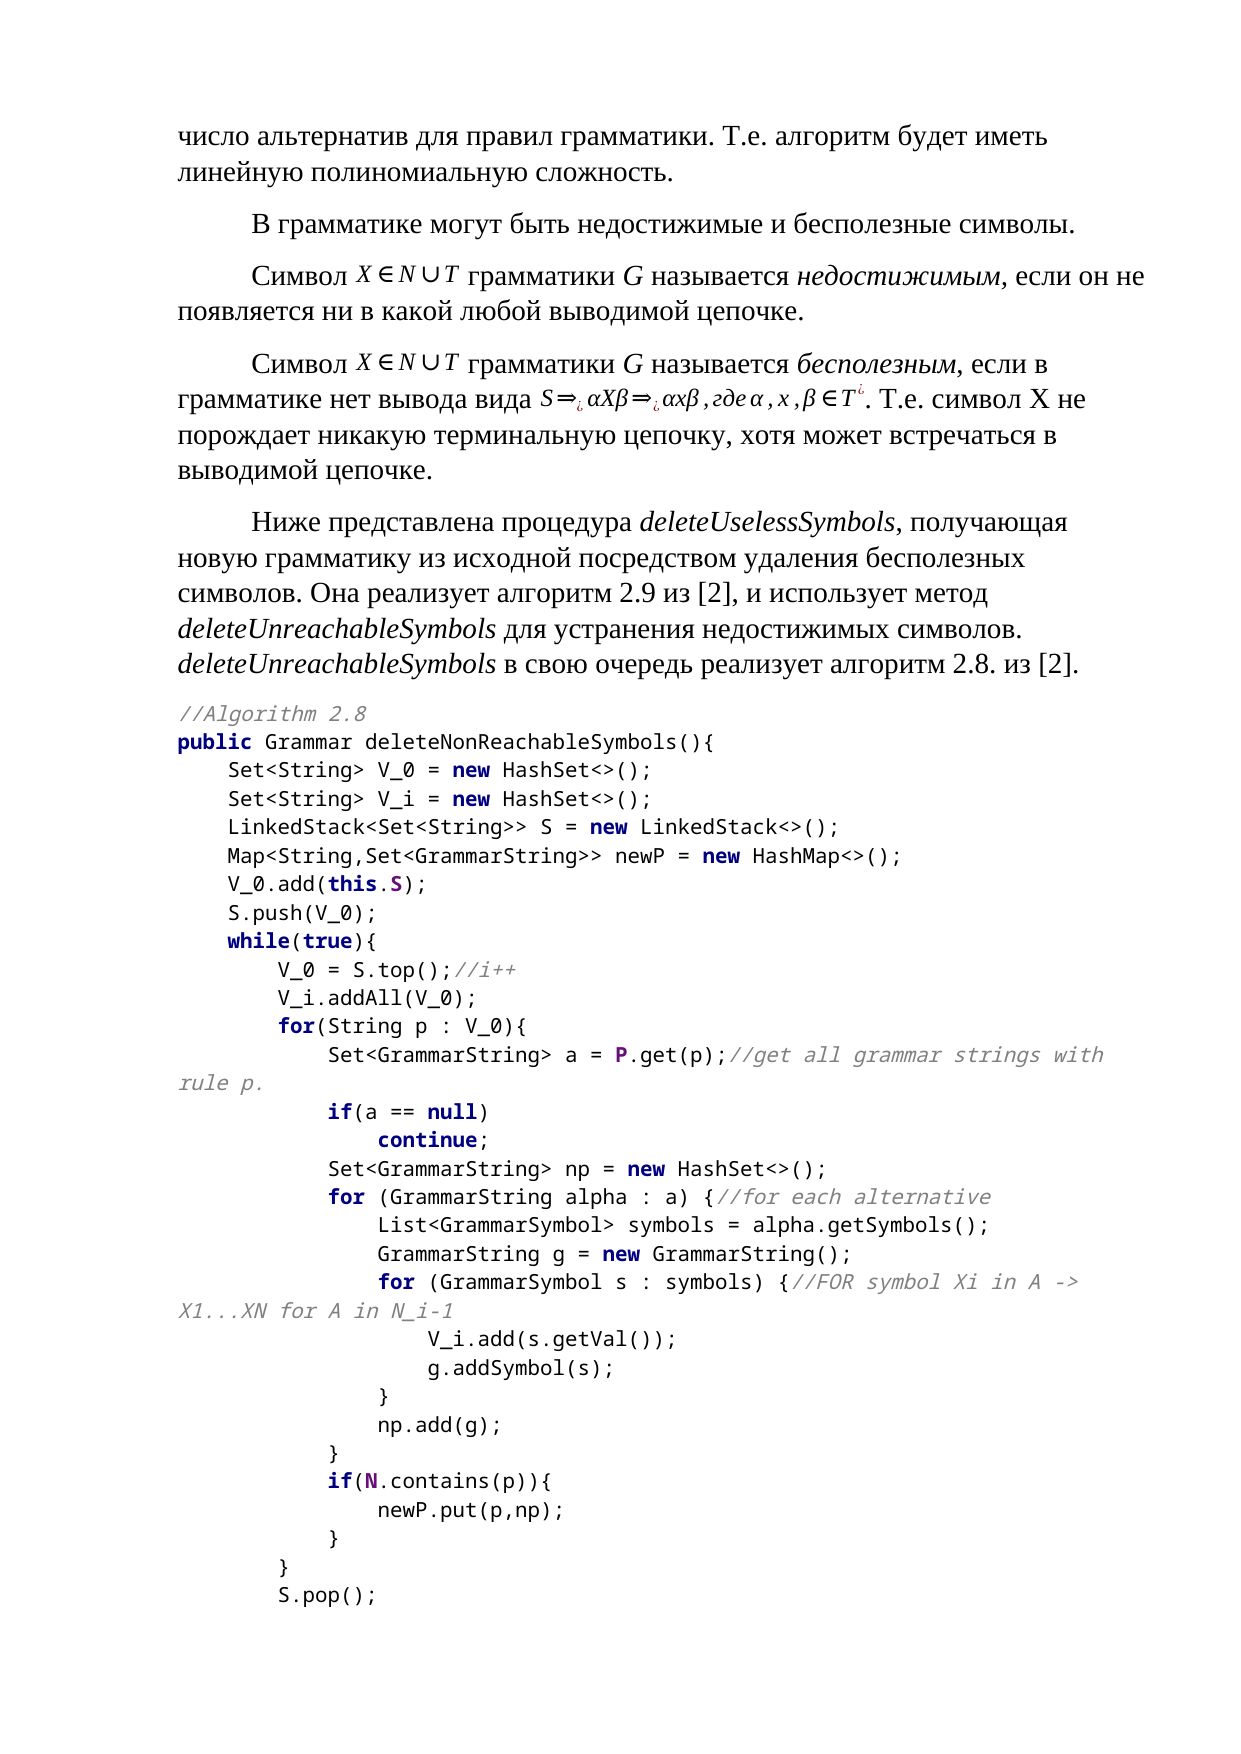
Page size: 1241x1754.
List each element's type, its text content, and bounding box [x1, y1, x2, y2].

text Символ грамматики G называется бесполезным, если в грамматике нет вывода вида . Т.е. символ X не порождает никакую терминальную цепочку, хотя может встречаться в выводимой цепочке. [177, 346, 1152, 486]
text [177, 118, 1152, 187]
text В грамматике могут быть недостижимые и бесполезные символы. [177, 206, 1152, 239]
text Ниже представлена процедура deleteUselessSymbols, получающая новую грамматику из исходной посредством удаления бесполезных символов. Она реализует алгоритм 2.9 из [2], и использует метод deleteUnreachableSymbols для устранения недостижимых символов. deleteUnreachableSymbols в свою очередь реализует алгоритм 2.8. из [2]. [177, 504, 1152, 680]
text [177, 699, 1152, 1609]
text Символ грамматики G называется недостижимым, если он не появляется ни в какой любой выводимой цепочке. [177, 258, 1152, 327]
